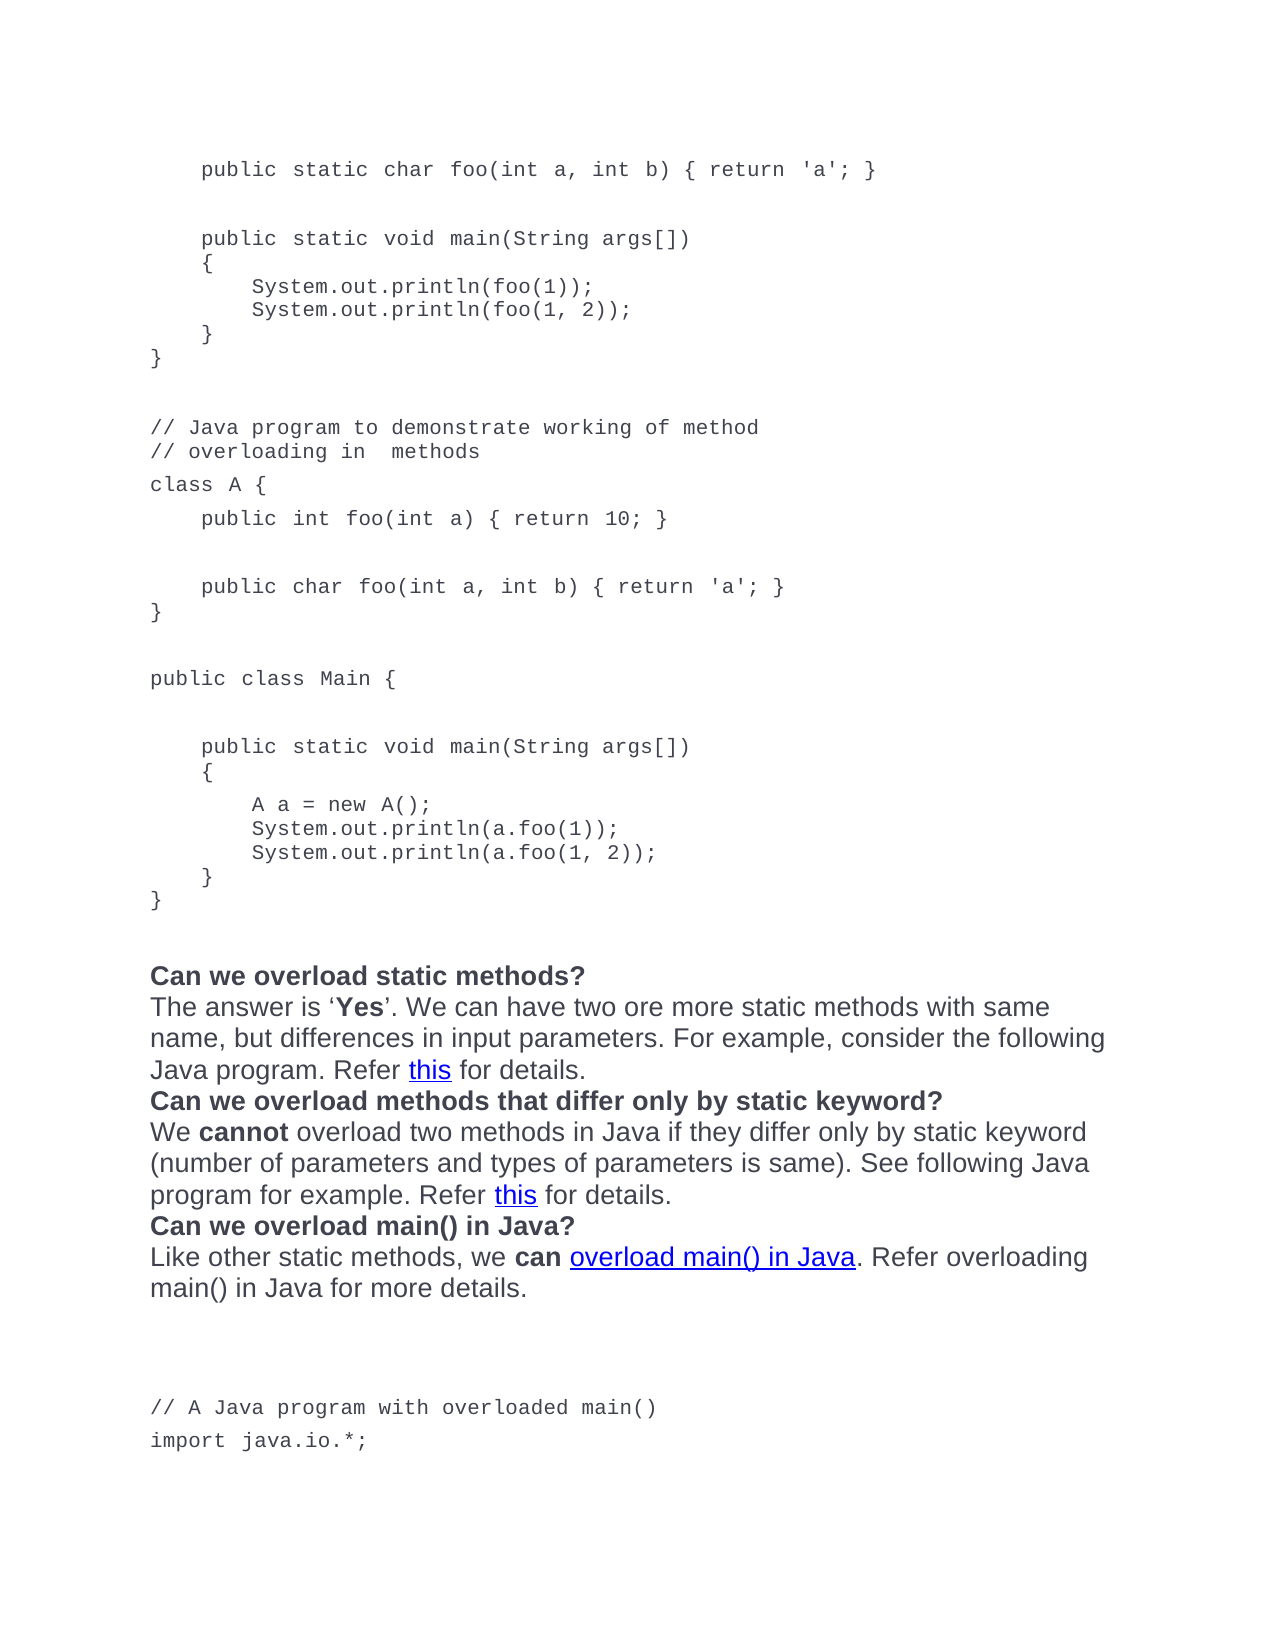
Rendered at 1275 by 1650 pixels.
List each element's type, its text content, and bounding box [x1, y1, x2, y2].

text } [150, 323, 1125, 347]
text public static void main(String args[]) [150, 218, 1125, 252]
text System.out.println(foo(1, 2)); [150, 299, 1125, 323]
text } [150, 347, 1125, 370]
text // overloading in methods [150, 441, 1125, 464]
text } [150, 866, 1125, 889]
text } [150, 889, 1125, 913]
text Can we overload static methods? The answer is ‘Yes’. We can have two ore more static methods with same name, but differences in input parameters. For example, consider the following Java program. Refer this for details. [150, 960, 1125, 1085]
text class A { [150, 464, 1125, 499]
text public static void main(String args[]) [150, 727, 1125, 761]
text public char foo(int a, int b) { return 'a'; } [150, 567, 1125, 601]
text Can we overload main() in Java? Like other static methods, we can overload main() in Java. Refer overloading main() in Java for more details. [150, 1210, 1125, 1304]
text { [150, 252, 1125, 276]
text import java.io.*; [150, 1421, 1125, 1455]
text public class Main { [150, 658, 1125, 693]
text System.out.println(a.foo(1, 2)); [150, 842, 1125, 866]
text System.out.println(a.foo(1)); [150, 818, 1125, 842]
text public static char foo(int a, int b) { return 'a'; } [150, 150, 1125, 184]
text public int foo(int a) { return 10; } [150, 499, 1125, 533]
text // A Java program with overloaded main() [150, 1397, 1125, 1421]
text System.out.println(foo(1)); [150, 276, 1125, 299]
text Can we overload methods that differ only by static keyword? We cannot overload two methods in Java if they differ only by static keyword (number of parameters and types of parameters is same). See following Java program for example. Refer this for details. [150, 1085, 1125, 1210]
text // Java program to demonstrate working of method [150, 417, 1125, 441]
text A a = new A(); [150, 784, 1125, 818]
text { [150, 761, 1125, 784]
text } [150, 601, 1125, 624]
